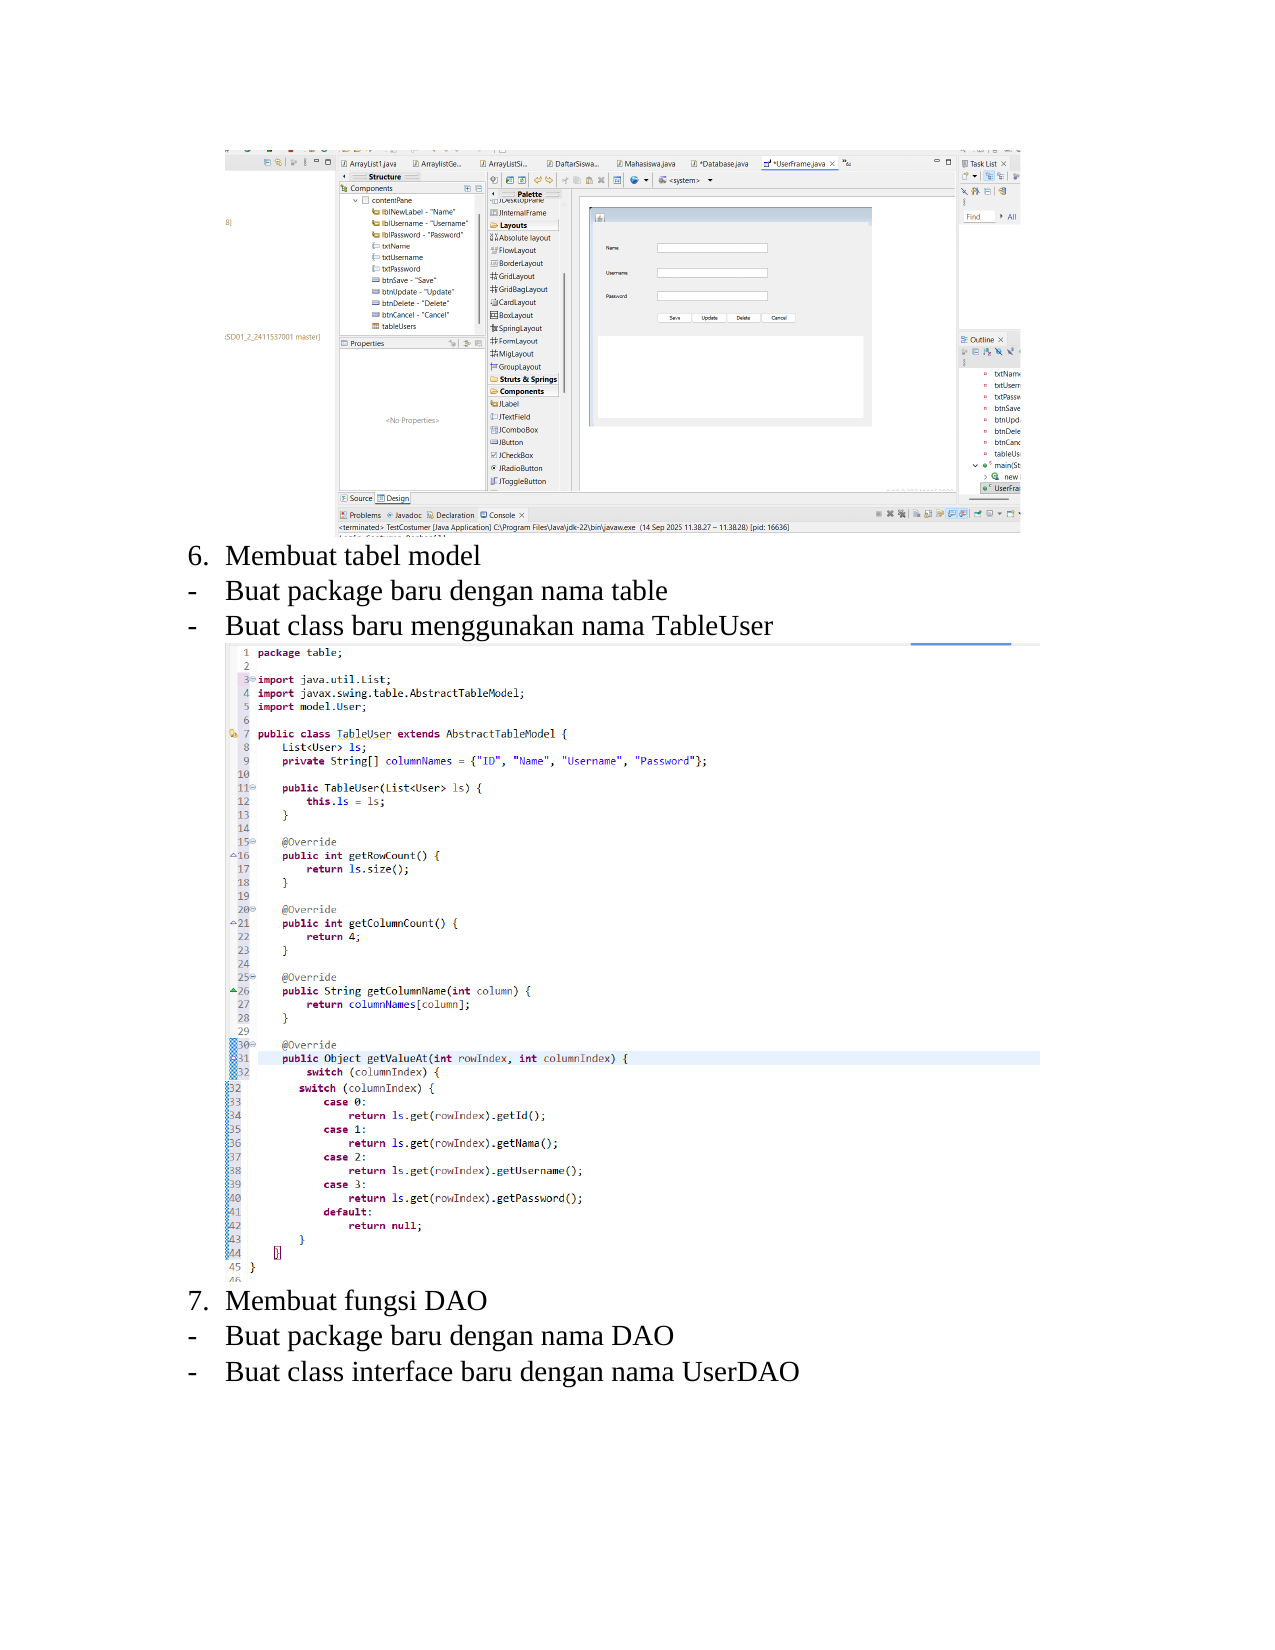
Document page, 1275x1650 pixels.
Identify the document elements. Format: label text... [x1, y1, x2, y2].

picture [225, 150, 1021, 537]
picture [225, 643, 1040, 1080]
list Buat package baru dengan nama table [187, 573, 1125, 607]
list Buat package baru dengan nama DAO [187, 1318, 1125, 1352]
list Buat class baru menggunakan nama TableUser [187, 608, 1125, 642]
list Buat class interface baru dengan nama UserDAO [187, 1354, 1125, 1387]
picture [225, 1081, 1044, 1282]
list Membuat tabel model [187, 538, 1125, 571]
list Membuat fungsi DAO [187, 1283, 1125, 1317]
